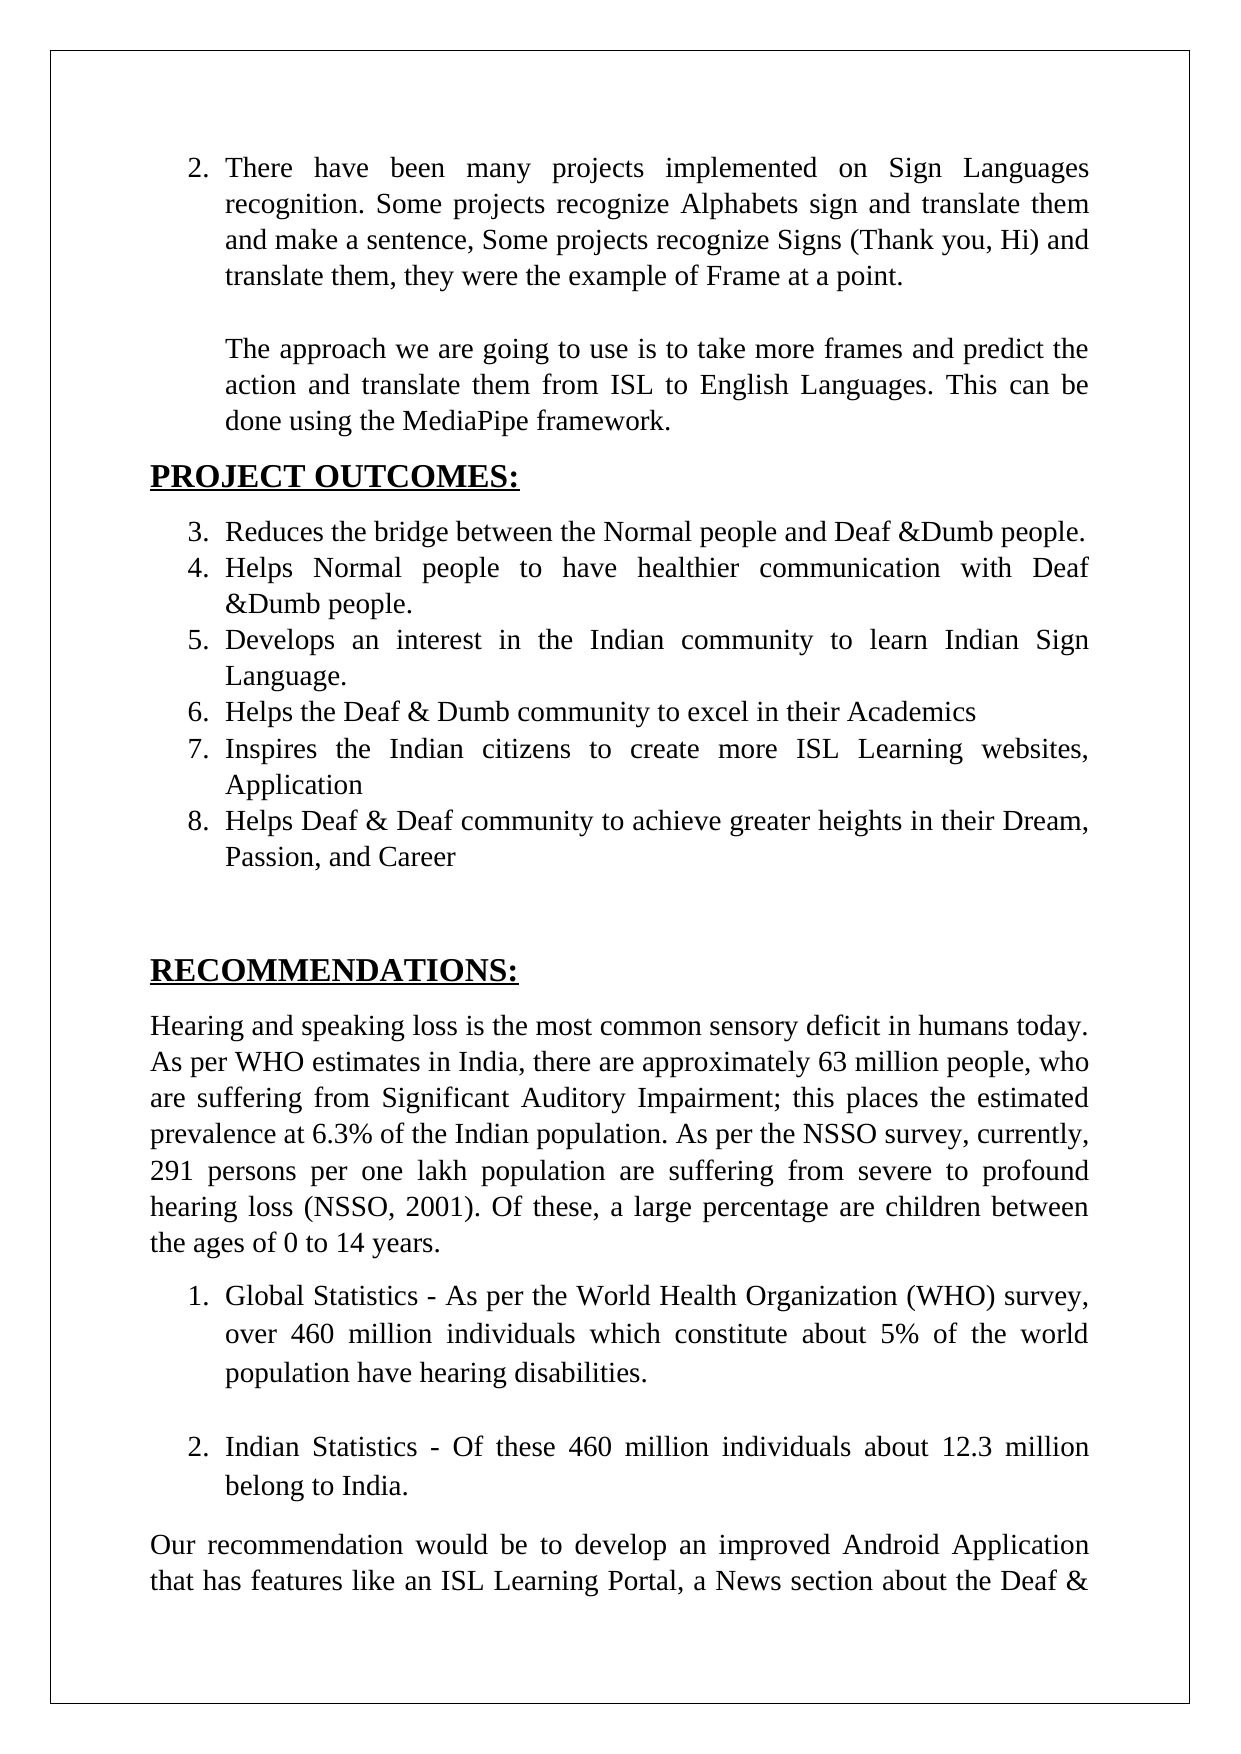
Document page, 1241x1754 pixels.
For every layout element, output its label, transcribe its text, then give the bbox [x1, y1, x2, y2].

list Helps Deaf & Deaf community to achieve greater heights in their Dream, Passion, and Career [187, 803, 1090, 873]
list Global Statistics - As per the World Health Organization (WHO) survey, over 460 million individuals which constitute about 5% of the world population have hearing disabilities. [187, 1278, 1090, 1388]
list The approach we are going to use is to take more frames and predict the action and translate them from ISL to English Languages. This can be done using the MediaPipe framework. [225, 331, 1090, 437]
text PROJECT OUTCOMES: [150, 456, 1090, 494]
list There have been many projects implemented on Sign Languages recognition. Some projects recognize Alphabets sign and translate them and make a sentence, Some projects recognize Signs (Thank you, Hi) and translate them, they were the example of Frame at a point. [187, 150, 1090, 292]
list Helps Normal people to have healthier communication with Deaf &Dumb people. [187, 550, 1090, 620]
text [150, 1527, 1090, 1597]
list Helps the Deaf & Dumb community to excel in their Academics [187, 694, 1090, 728]
text Hearing and speaking loss is the most common sensory deficit in humans today. As per WHO estimates in India, there are approximately 63 million people, who are suffering from Significant Auditory Impairment; this places the estimated prevalence at 6.3% of the Indian population. As per the NSSO survey, currently, 291 persons per one lakh population are suffering from severe to profound hearing loss (NSSO, 2001). Of these, a large percentage are children between the ages of 0 to 14 years. [150, 1008, 1090, 1258]
list Indian Statistics - Of these 460 million individuals about 12.3 million belong to India. [187, 1429, 1090, 1502]
list Develops an interest in the Indian community to learn Indian Sign Language. [187, 622, 1090, 692]
list Reduces the bridge between the Normal people and Deaf &Dumb people. [187, 514, 1090, 547]
list Inspires the Indian citizens to create more ISL Learning websites, Application [187, 731, 1090, 800]
text RECOMMENDATIONS: [150, 950, 1090, 988]
